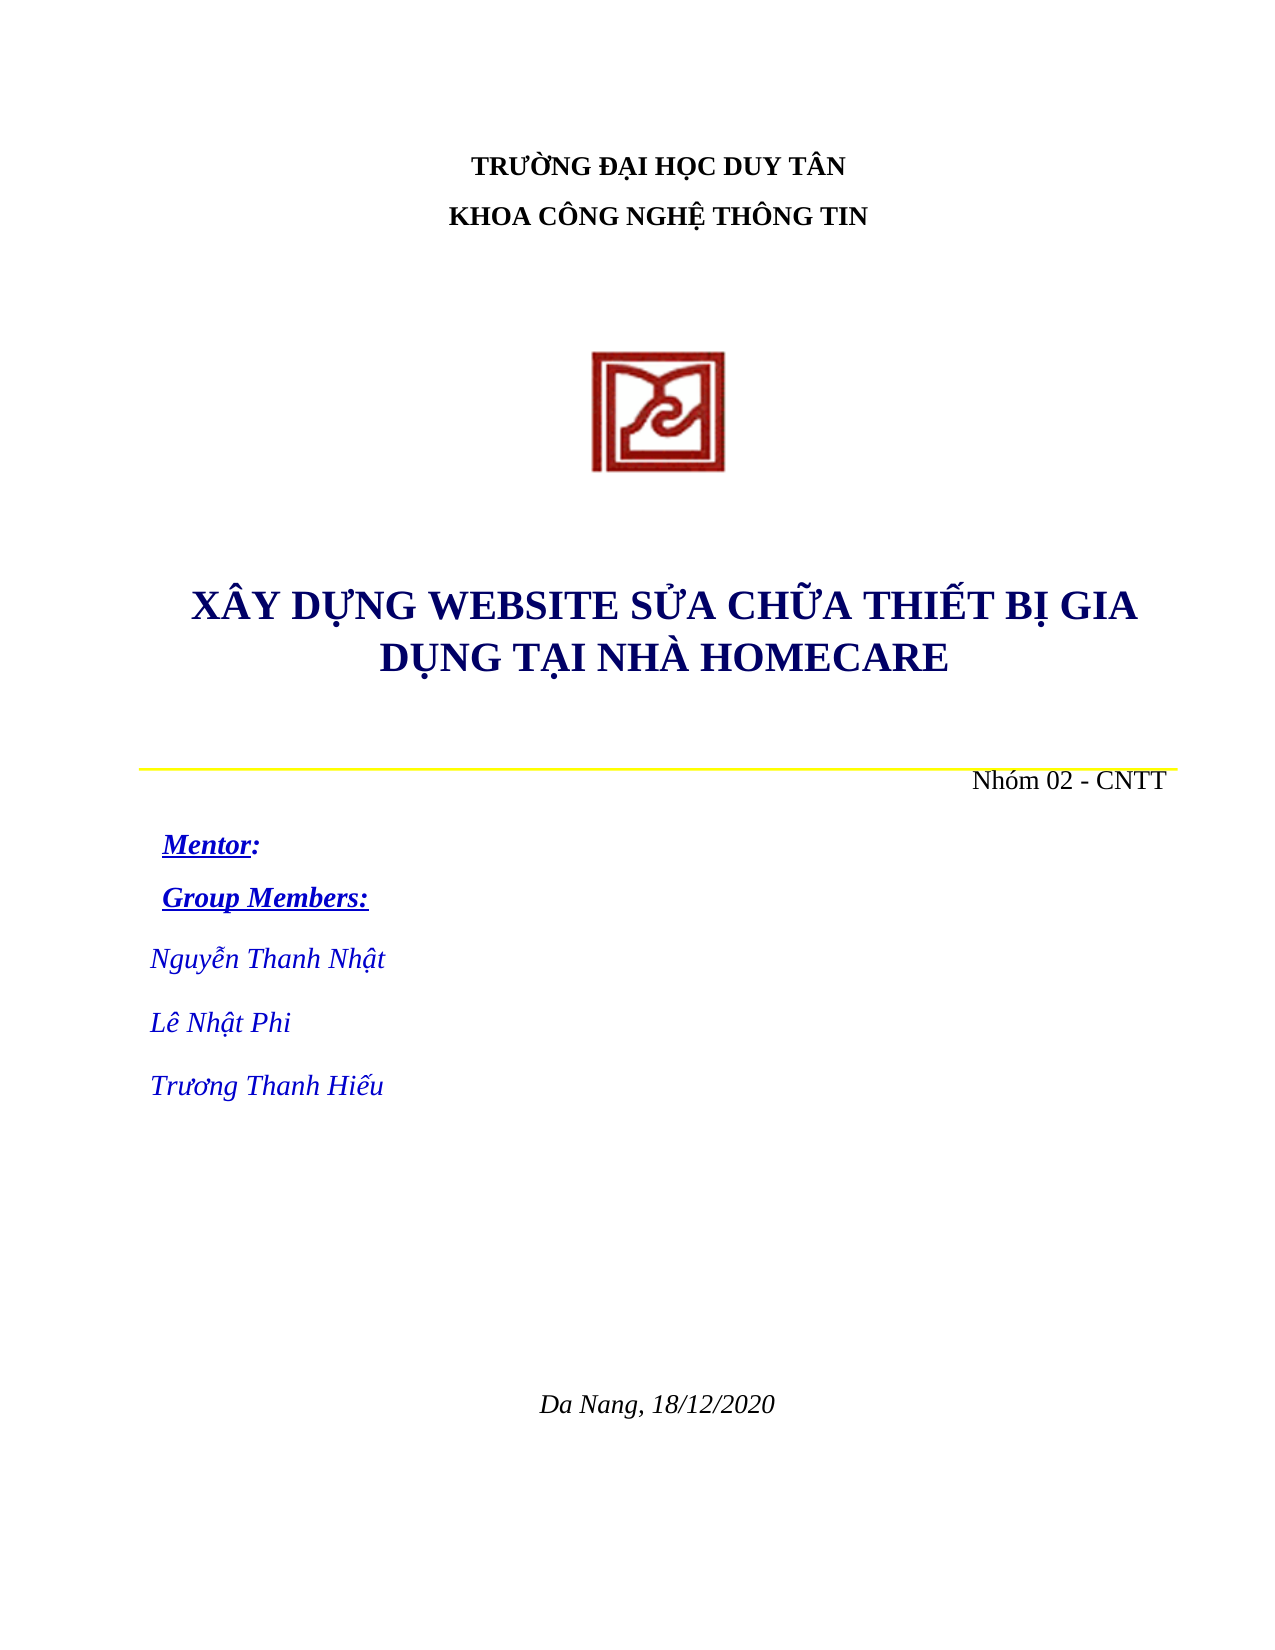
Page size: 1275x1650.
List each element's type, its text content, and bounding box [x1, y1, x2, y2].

text KHOA CÔNG NGHỆ THÔNG TIN [150, 200, 1167, 231]
text TRƯỜNG ĐẠI HỌC DUY TÂN [150, 150, 1167, 181]
picture [590, 350, 727, 474]
text Mentor: [162, 827, 1167, 861]
text Trương Thanh Hiếu [150, 1068, 1167, 1102]
text Da Nang, 18/12/2020 [150, 1388, 1167, 1419]
text Nguyễn Thanh Nhật [150, 941, 1167, 975]
text Lê Nhật Phi [150, 1005, 1167, 1038]
text Nhóm 02 - CNTT [150, 764, 1167, 795]
text XÂY DỰNG WEBSITE SỬA CHỮA THIẾT BỊ GIA DỤNG TẠI NHÀ HOMECARE [162, 581, 1167, 680]
text Group Members: [162, 880, 1167, 913]
